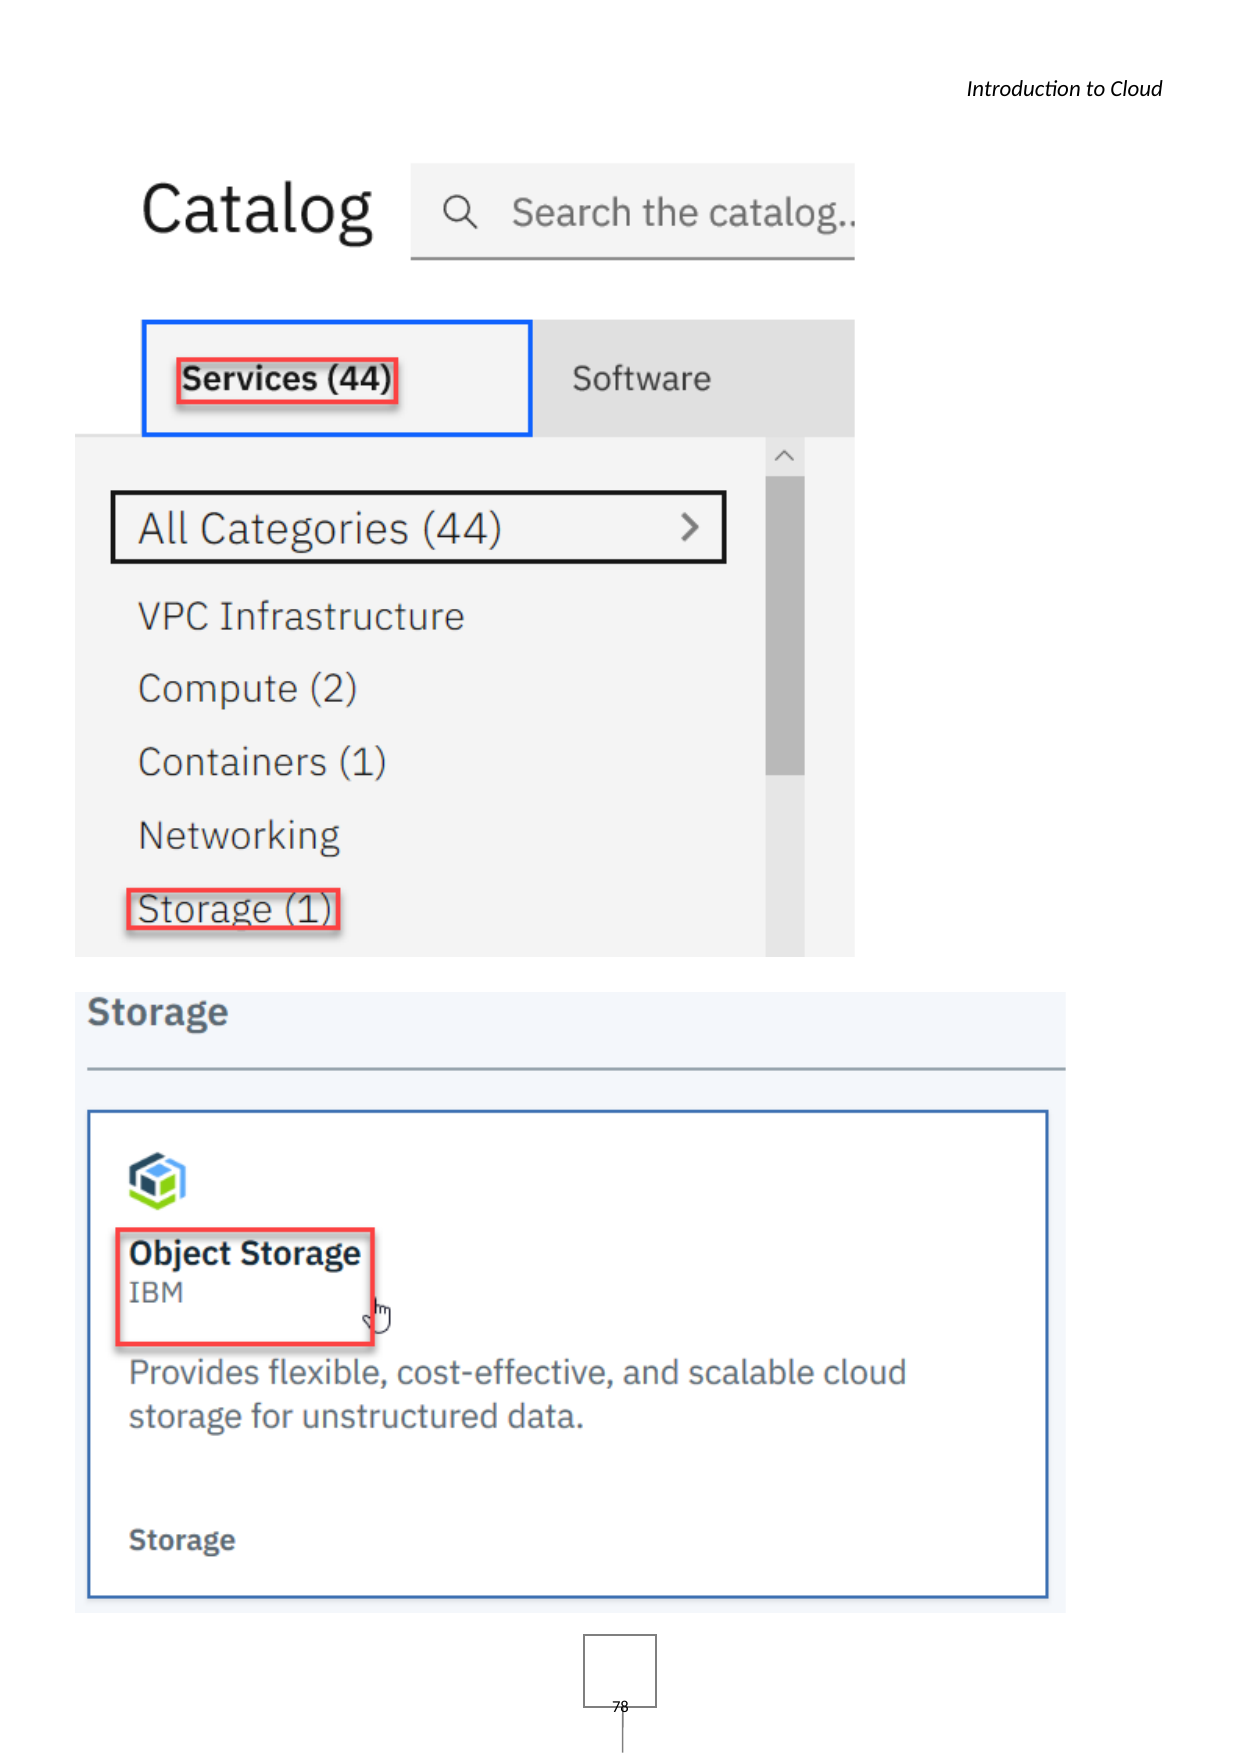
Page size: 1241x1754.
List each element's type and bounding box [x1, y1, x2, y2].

picture [75, 129, 855, 957]
picture [75, 992, 1066, 1613]
